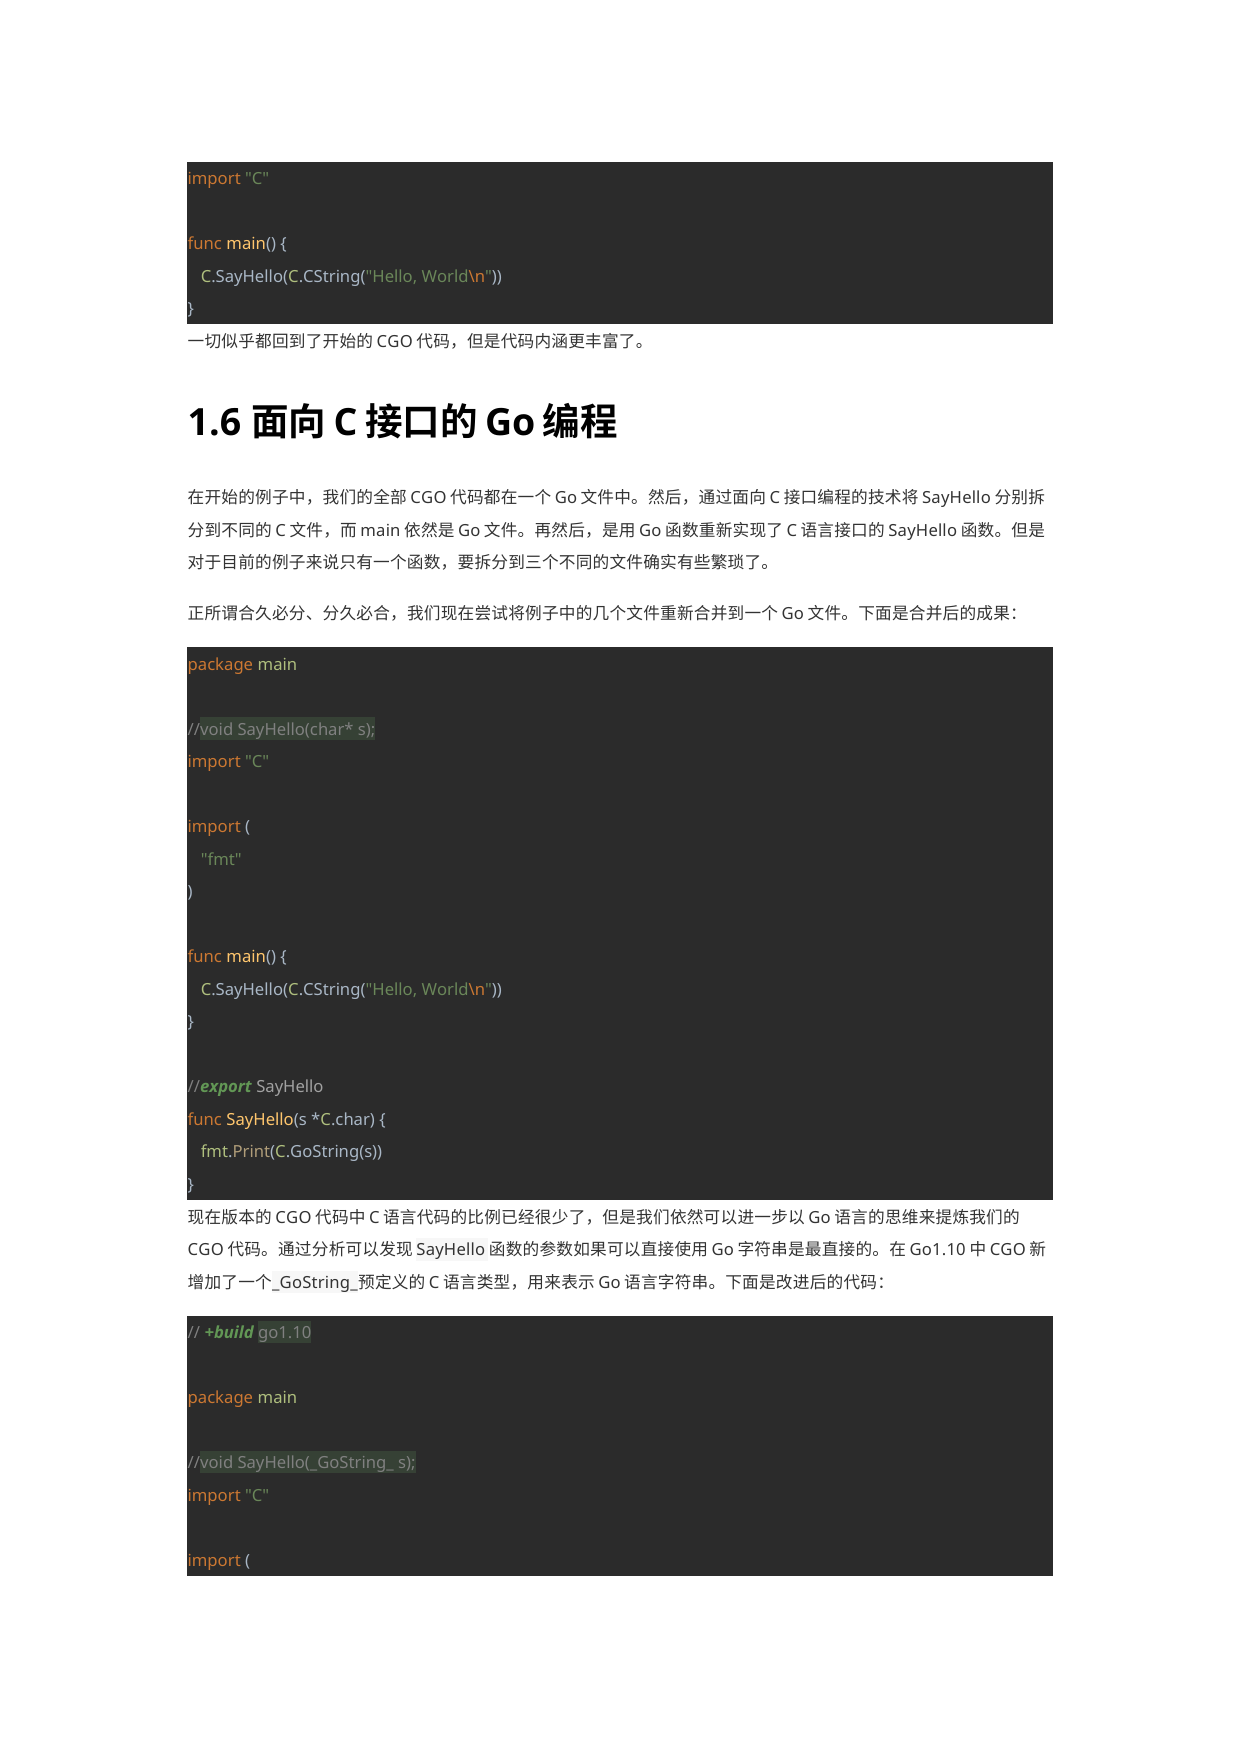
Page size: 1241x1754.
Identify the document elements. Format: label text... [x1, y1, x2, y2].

text 现在版本的CGO代码中C语言代码的比例已经很少了，但是我们依然可以进一步以Go语言的思维来提炼我们的CGO代码。通过分析可以发现SayHello函数的参数如果可以直接使用Go字符串是最直接的。在Go1.10中CGO新增加了一个_GoString_预定义的C语言类型，用来表示Go语言字符串。下面是改进后的代码： [187, 1200, 1053, 1297]
text package main //void SayHello(char* s); import "C" import ( "fmt" ) func main() { C.SayHello(C.CString("Hello, World\n")) } //export SayHello func SayHello(s *C.char) { fmt.Print(C.GoString(s)) } [187, 647, 1053, 1200]
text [187, 1316, 1053, 1576]
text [187, 162, 1053, 324]
text 一切似乎都回到了开始的CGO代码，但是代码内涵更丰富了。 [187, 324, 1053, 357]
subtitle 1.6 面向C接口的Go编程 [187, 386, 1053, 451]
text 在开始的例子中，我们的全部CGO代码都在一个Go文件中。然后，通过面向C接口编程的技术将SayHello分别拆分到不同的C文件，而main依然是Go文件。再然后，是用Go函数重新实现了C语言接口的SayHello函数。但是对于目前的例子来说只有一个函数，要拆分到三个不同的文件确实有些繁琐了。 [187, 480, 1053, 578]
text 正所谓合久必分、分久必合，我们现在尝试将例子中的几个文件重新合并到一个Go文件。下面是合并后的成果： [187, 596, 1053, 629]
